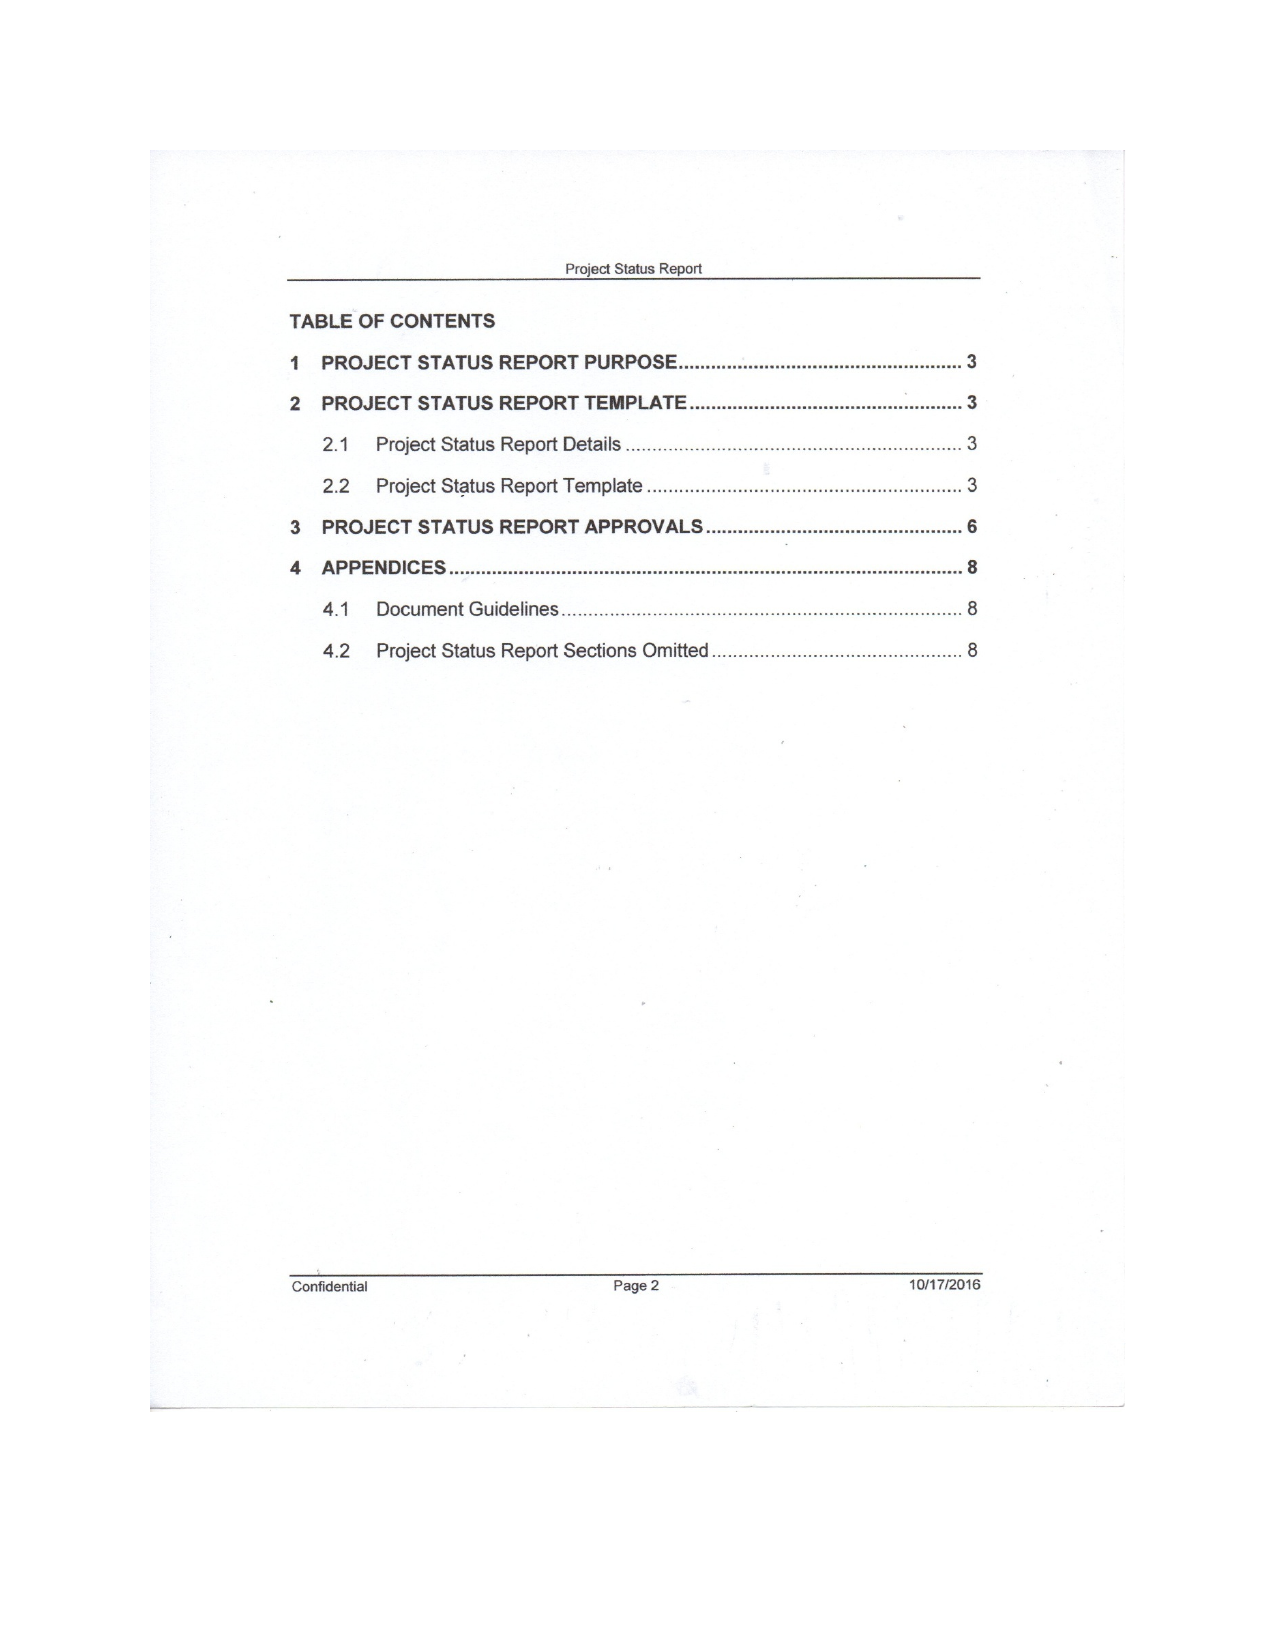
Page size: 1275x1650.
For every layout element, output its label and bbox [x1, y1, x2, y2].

picture [150, 150, 1125, 1412]
